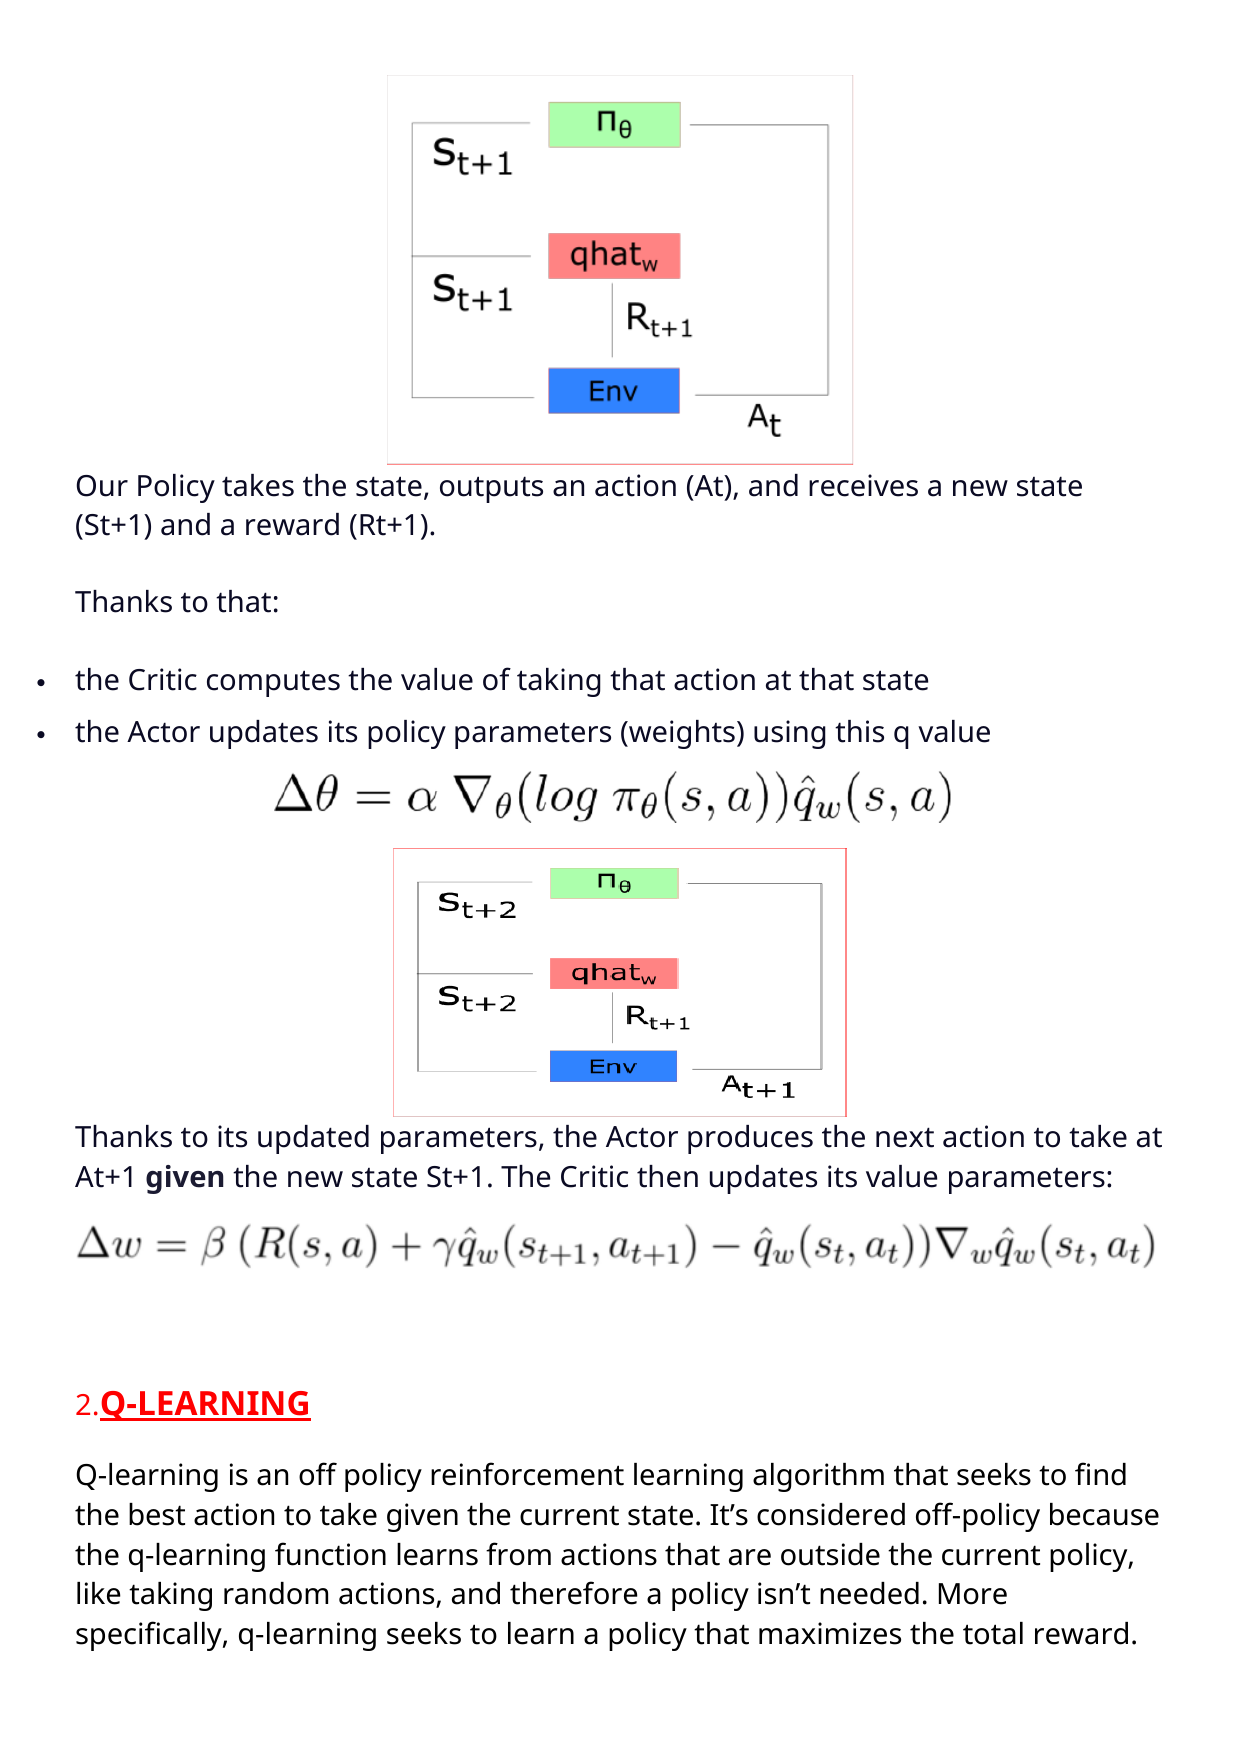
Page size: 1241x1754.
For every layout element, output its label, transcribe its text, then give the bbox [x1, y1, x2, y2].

text Q-learning is an off policy reinforcement learning algorithm that seeks to find the best action to take given the current state. It’s considered off-policy because the q-learning function learns from actions that are outside the current policy, like taking random actions, and therefore a policy isn’t needed. More specifically, q-learning seeks to learn a policy that maximizes the total reward. [75, 1454, 1165, 1653]
list the Critic computes the value of taking that action at that state [37, 659, 1165, 699]
text Thanks to that: [75, 582, 1165, 621]
text Thanks to its updated parameters, the Actor produces the next action to take at At+1 given the new state St+1. The Critic then updates its value parameters: [75, 1116, 1165, 1196]
picture [387, 75, 854, 465]
picture [271, 763, 969, 1117]
text Our Policy takes the state, outputs an action (At), and receives a new state (St+1) and a reward (Rt+1). [75, 465, 1165, 544]
text 2.Q-LEARNING [75, 1380, 1165, 1425]
picture [75, 1222, 1166, 1282]
list the Actor updates its policy parameters (weights) using this q value [37, 711, 1165, 751]
